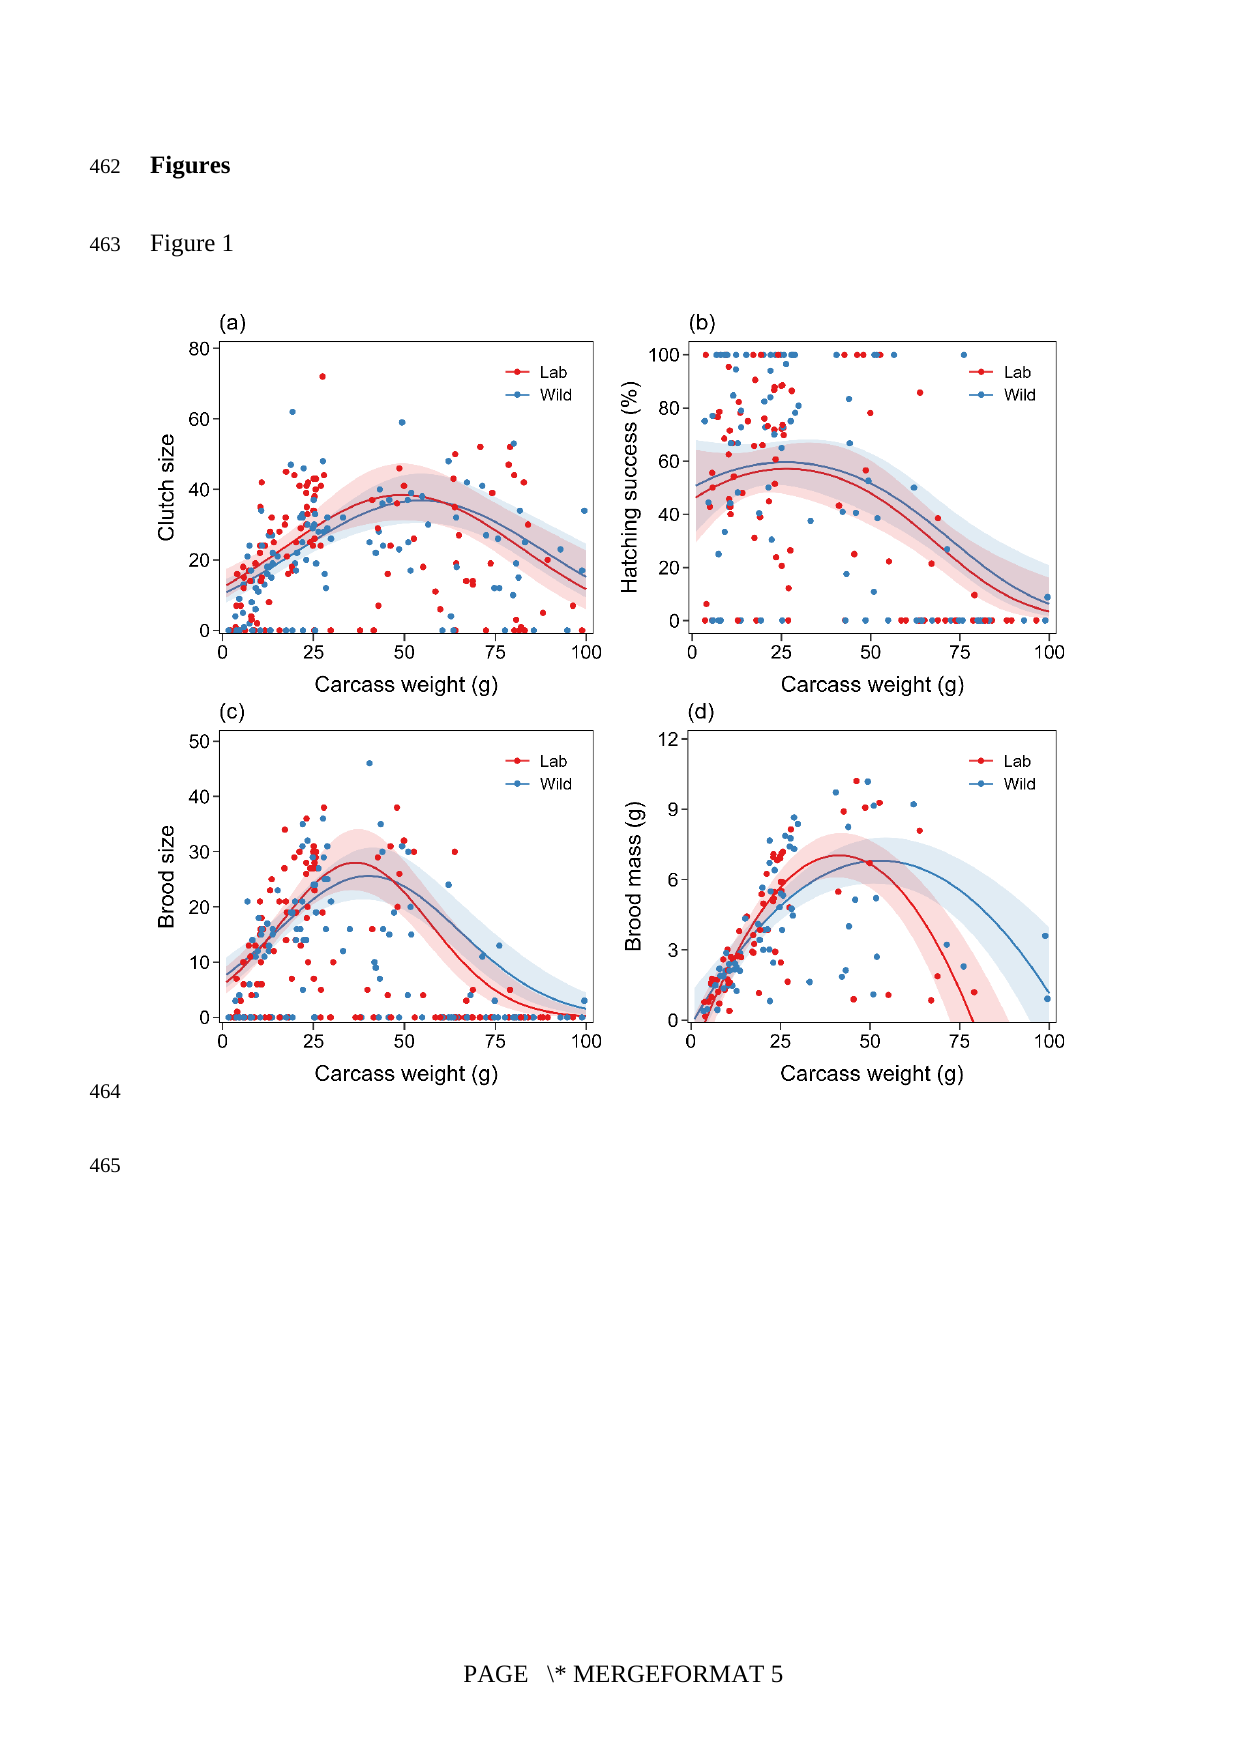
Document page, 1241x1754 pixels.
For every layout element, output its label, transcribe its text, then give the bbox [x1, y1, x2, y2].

text Figure 1 [150, 228, 1090, 257]
text Figures [150, 150, 1090, 179]
picture [150, 306, 1091, 1099]
